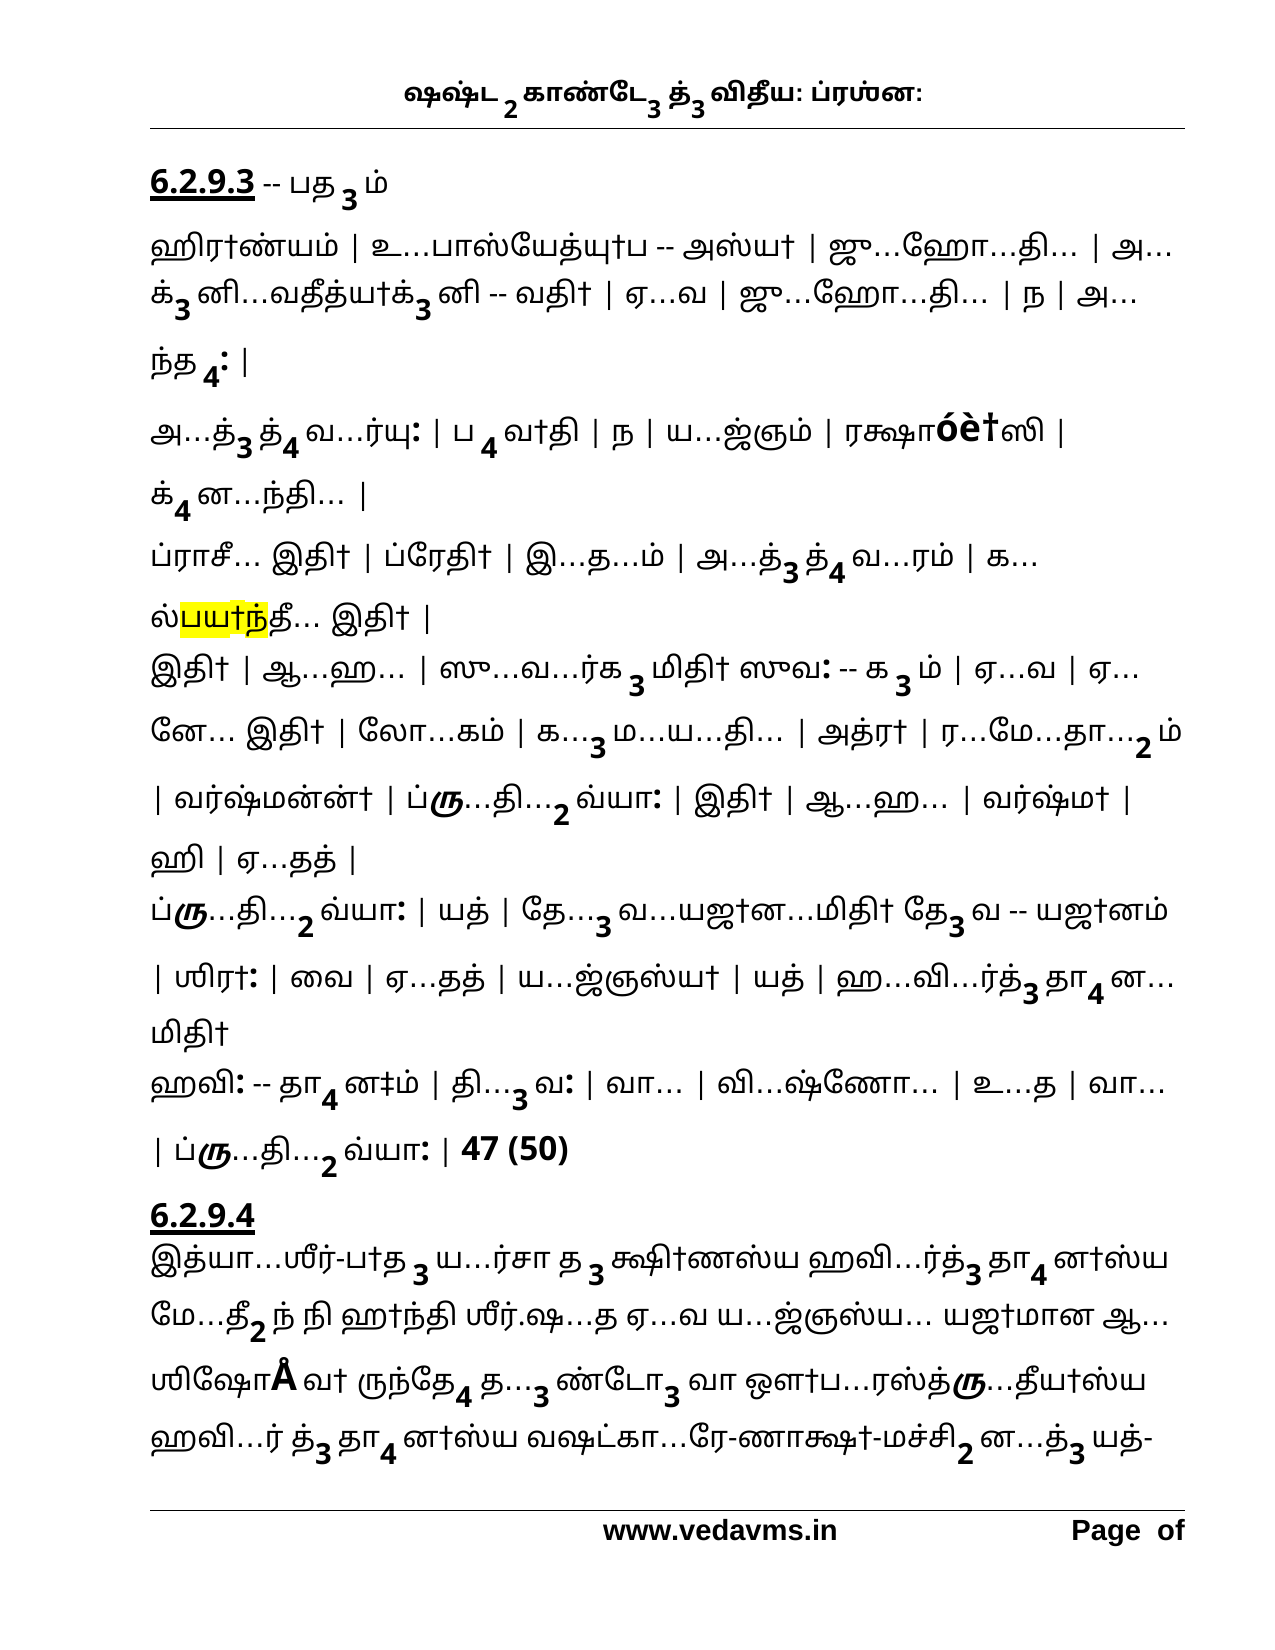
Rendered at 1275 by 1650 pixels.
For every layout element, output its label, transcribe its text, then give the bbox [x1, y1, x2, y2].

text 6.2.9.3 -- பத3ம் [150, 158, 1185, 219]
text ஹிர†ண்யம் | உ…பாஸ்யேத்யு†ப -- அஸ்ய† | ஜு…ஹோ…தி… | அ…க்3னி…வதீத்ய†க்3னி -- வதி† | ஏ…வ | ஜு…ஹோ…தி… | ந | அ…ந்த4: | அ…த்3த்4வ…ர்யு: | ப4வ†தி | ந | ய…ஜ்ஞம் | ரக்ஷாóè†ஸி | க்4ன…ந்தி… | ப்ராசீ… இதி† | ப்ரேதி† | இ…த…ம் | அ…த்3த்4வ…ரம் | க…ல்பய†ந்தீ… இதி† | இதி† | ஆ…ஹ… | ஸு…வ…ர்க3மிதி† ஸுவ: -- க3ம் | ஏ…வ | ஏ…னே… இதி† | லோ…கம் | க…3ம…ய…தி… | அத்ர† | ர…மே…தா…2ம் | வர்ஷ்மன்ன்† | ப்ரு…தி…2வ்யா: | இதி† | ஆ…ஹ… | வர்ஷ்ம† | ஹி | ஏ…தத் | ப்ரு…தி…2வ்யா: | யத் | தே…3வ…யஜ†ன…மிதி† தே3வ -- யஜ†னம் | ஶிர†: | வை | ஏ…தத் | ய…ஜ்ஞஸ்ய† | யத் | ஹ…வி…ர்த்3தா4ன…மிதி† [150, 225, 1185, 1054]
text ஹவி: -- தா4ன‡ம் | தி…3வ: | வா… | வி…ஷ்ணோ… | உ…த | வா… | ப்ரு…தி…2வ்யா: | 47 (50) [150, 1058, 1185, 1186]
text 6.2.9.4 [150, 1192, 1185, 1237]
